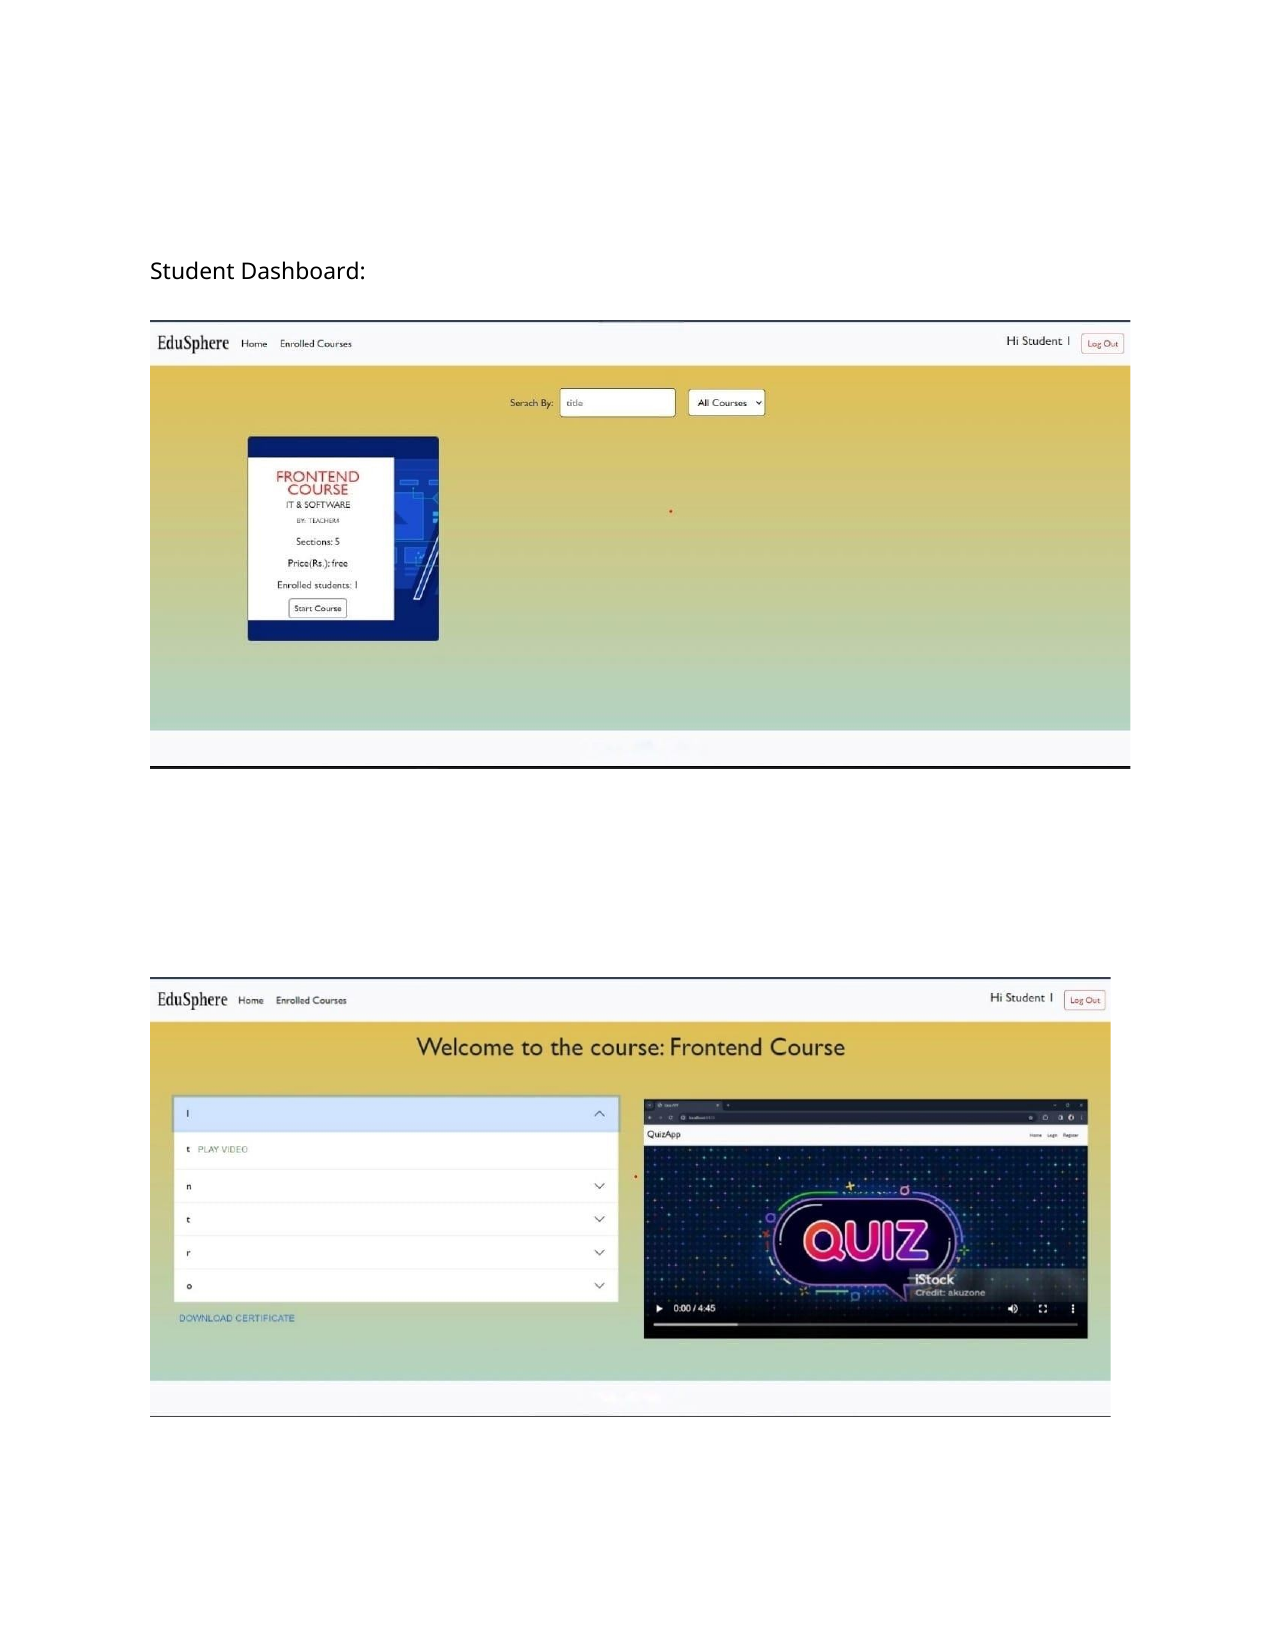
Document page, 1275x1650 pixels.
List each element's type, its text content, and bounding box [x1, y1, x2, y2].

text Student Dashboard: [150, 255, 1135, 286]
picture [150, 977, 1111, 1417]
picture [150, 320, 1131, 769]
